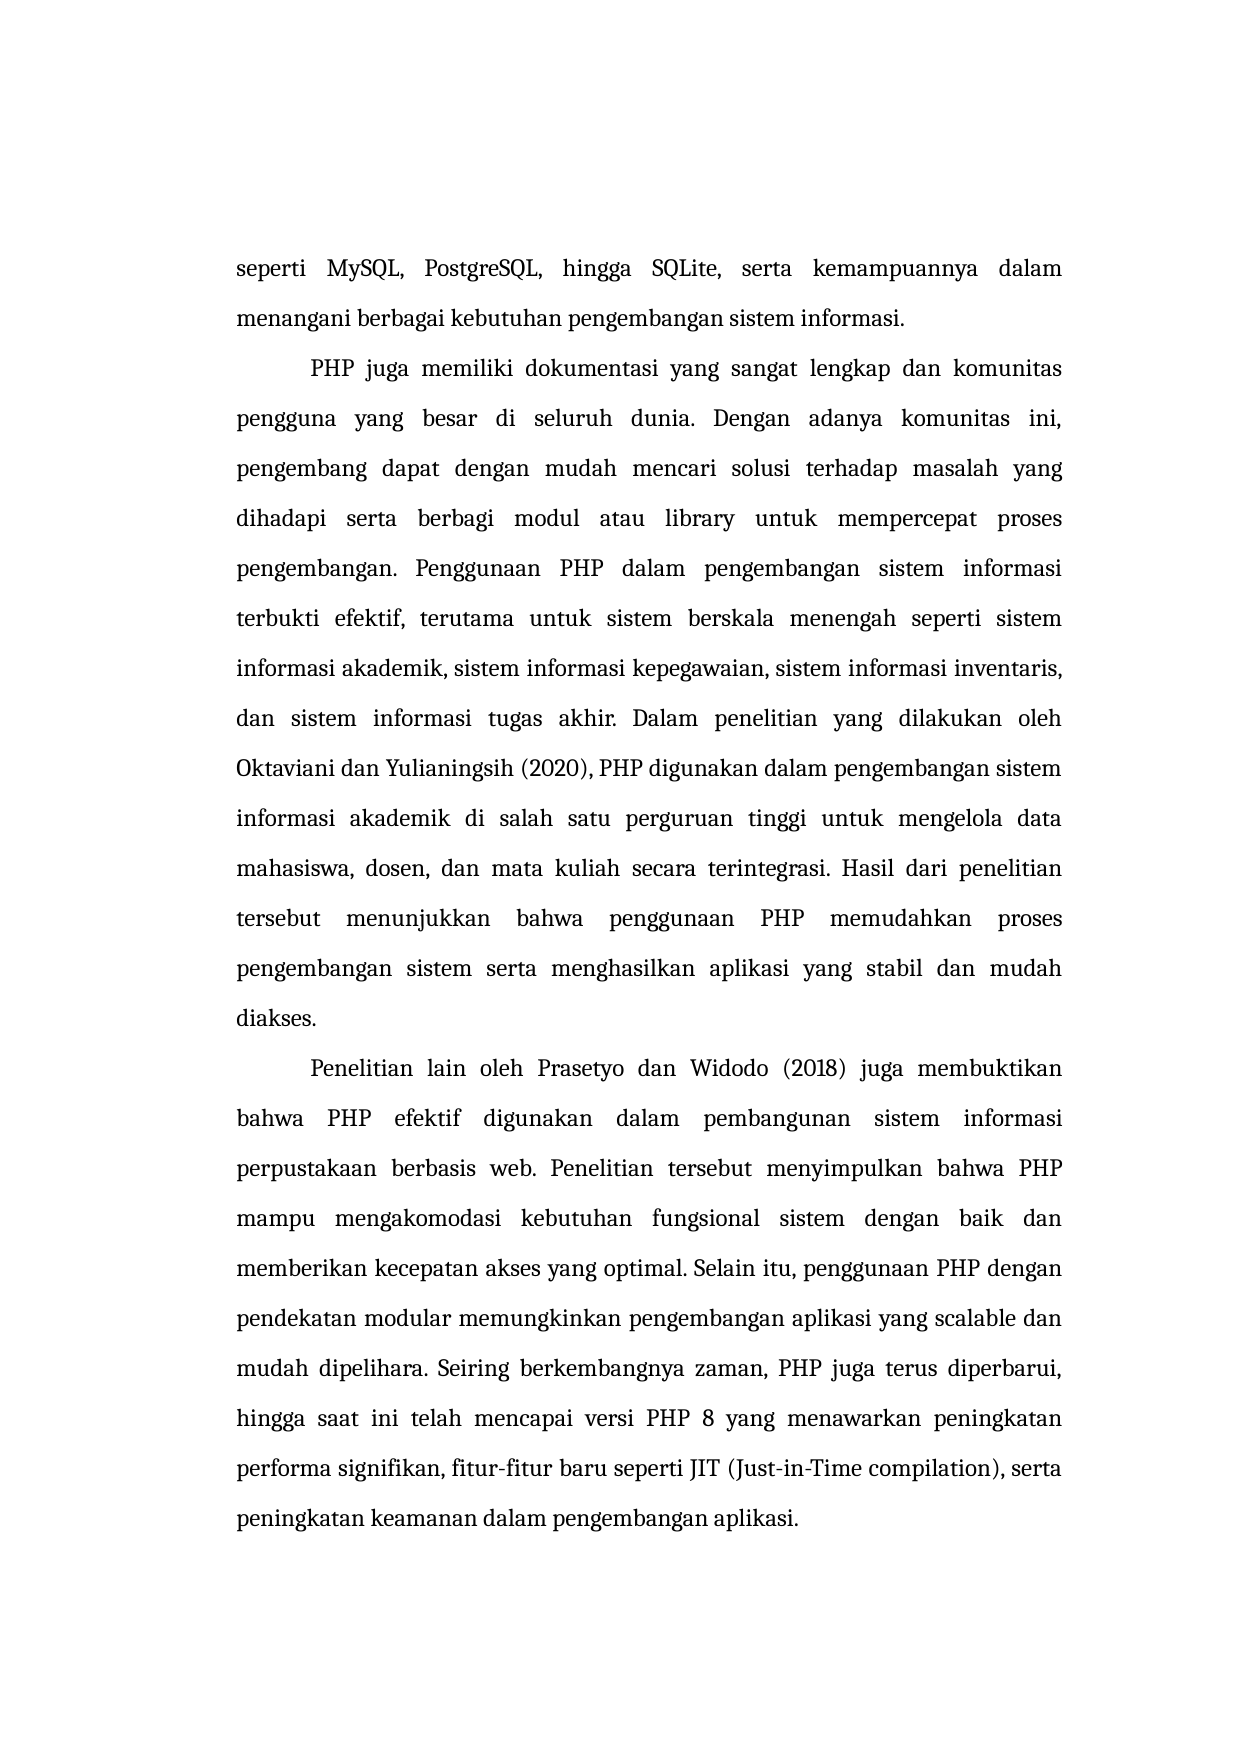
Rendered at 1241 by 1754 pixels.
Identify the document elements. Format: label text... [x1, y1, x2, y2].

text Penelitian lain oleh Prasetyo dan Widodo (2018) juga membuktikan bahwa PHP efektif digunakan dalam pembangunan sistem informasi perpustakaan berbasis web. Penelitian tersebut menyimpulkan bahwa PHP mampu mengakomodasi kebutuhan fungsional sistem dengan baik dan memberikan kecepatan akses yang optimal. Selain itu, penggunaan PHP dengan pendekatan modular memungkinkan pengembangan aplikasi yang scalable dan mudah dipelihara. Seiring berkembangnya zaman, PHP juga terus diperbarui, hingga saat ini telah mencapai versi PHP 8 yang menawarkan peningkatan performa signifikan, fitur-fitur baru seperti JIT (Just-in-Time compilation), serta peningkatan keamanan dalam pengembangan aplikasi. [236, 1036, 1063, 1536]
text PHP juga memiliki dokumentasi yang sangat lengkap dan komunitas pengguna yang besar di seluruh dunia. Dengan adanya komunitas ini, pengembang dapat dengan mudah mencari solusi terhadap masalah yang dihadapi serta berbagi modul atau library untuk mempercepat proses pengembangan. Penggunaan PHP dalam pengembangan sistem informasi terbukti efektif, terutama untuk sistem berskala menengah seperti sistem informasi akademik, sistem informasi kepegawaian, sistem informasi inventaris, dan sistem informasi tugas akhir. Dalam penelitian yang dilakukan oleh Oktaviani dan Yulianingsih (2020), PHP digunakan dalam pengembangan sistem informasi akademik di salah satu perguruan tinggi untuk mengelola data mahasiswa, dosen, dan mata kuliah secara terintegrasi. Hasil dari penelitian tersebut menunjukkan bahwa penggunaan PHP memudahkan proses pengembangan sistem serta menghasilkan aplikasi yang stabil dan mudah diakses. [236, 336, 1063, 1036]
